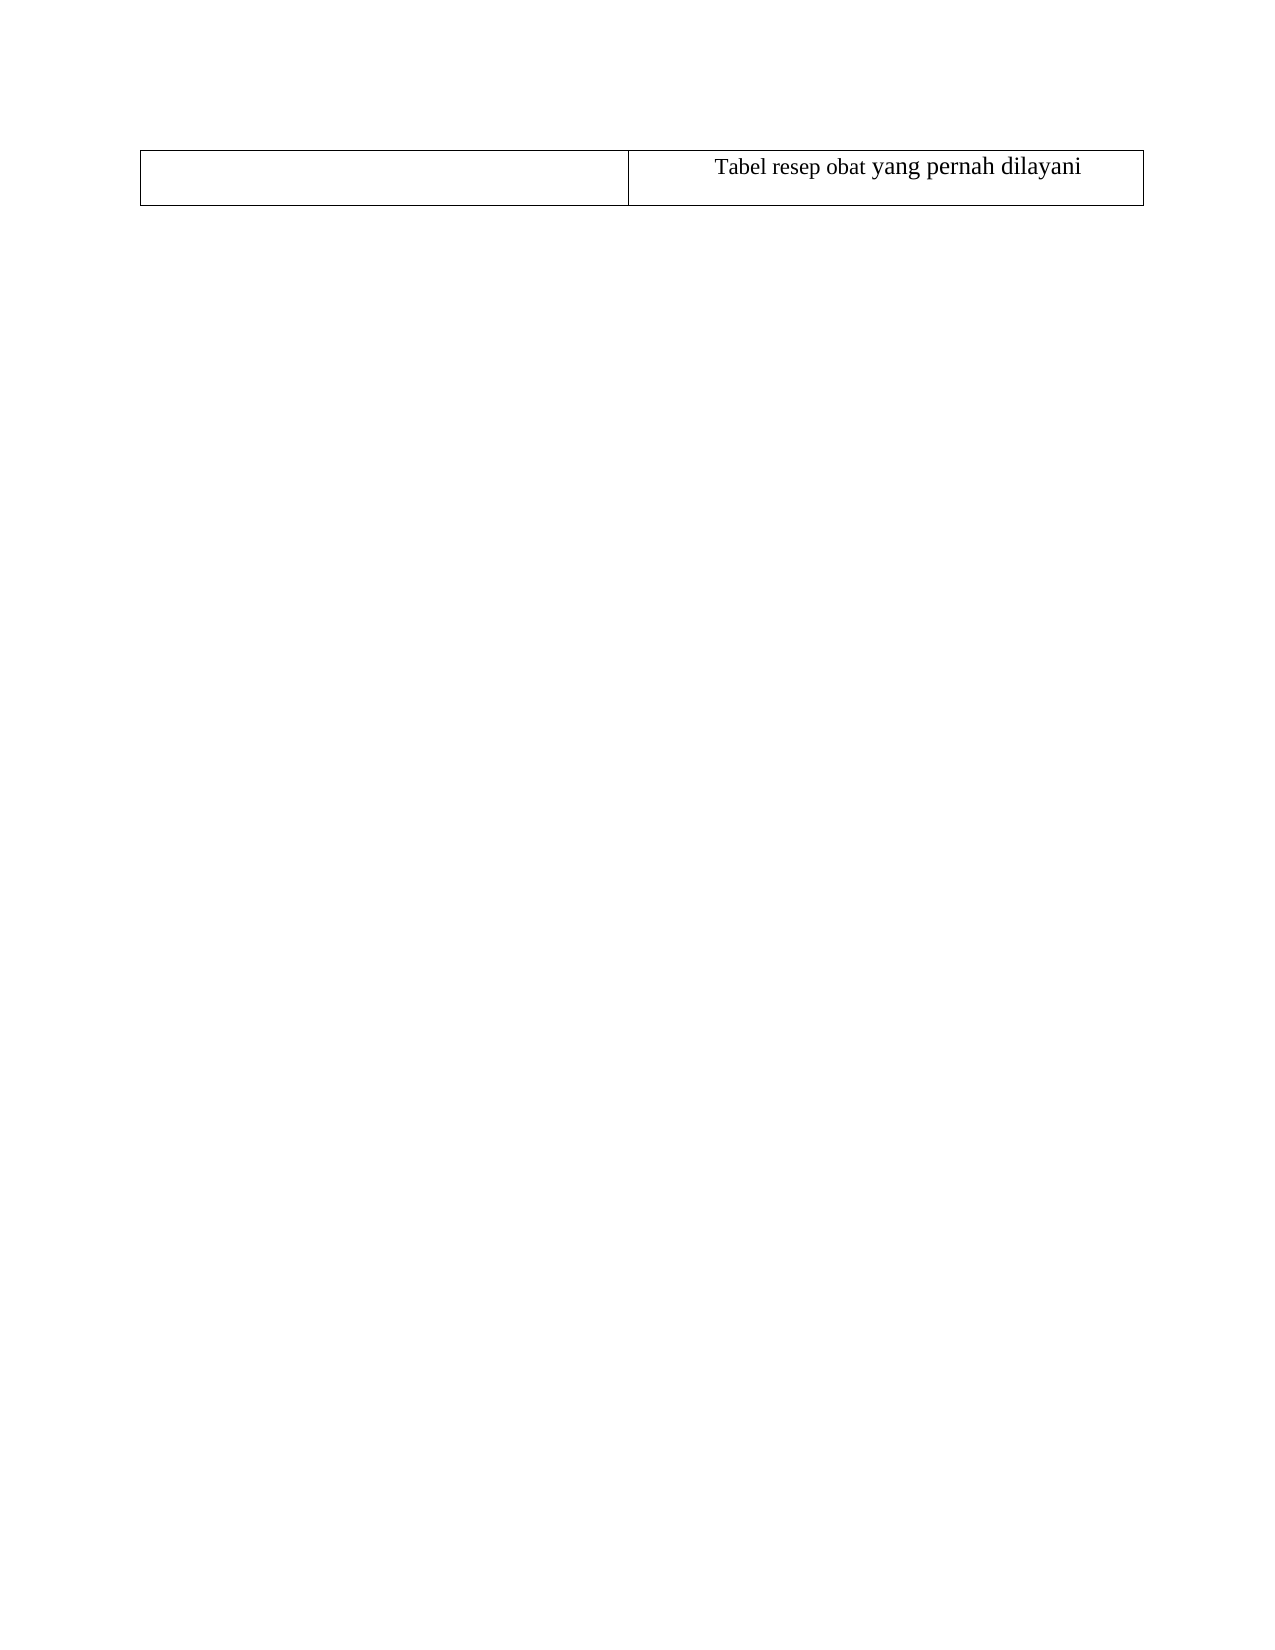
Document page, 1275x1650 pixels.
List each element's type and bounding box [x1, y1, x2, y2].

table_cell [141, 151, 628, 204]
table_cell [629, 151, 1143, 204]
